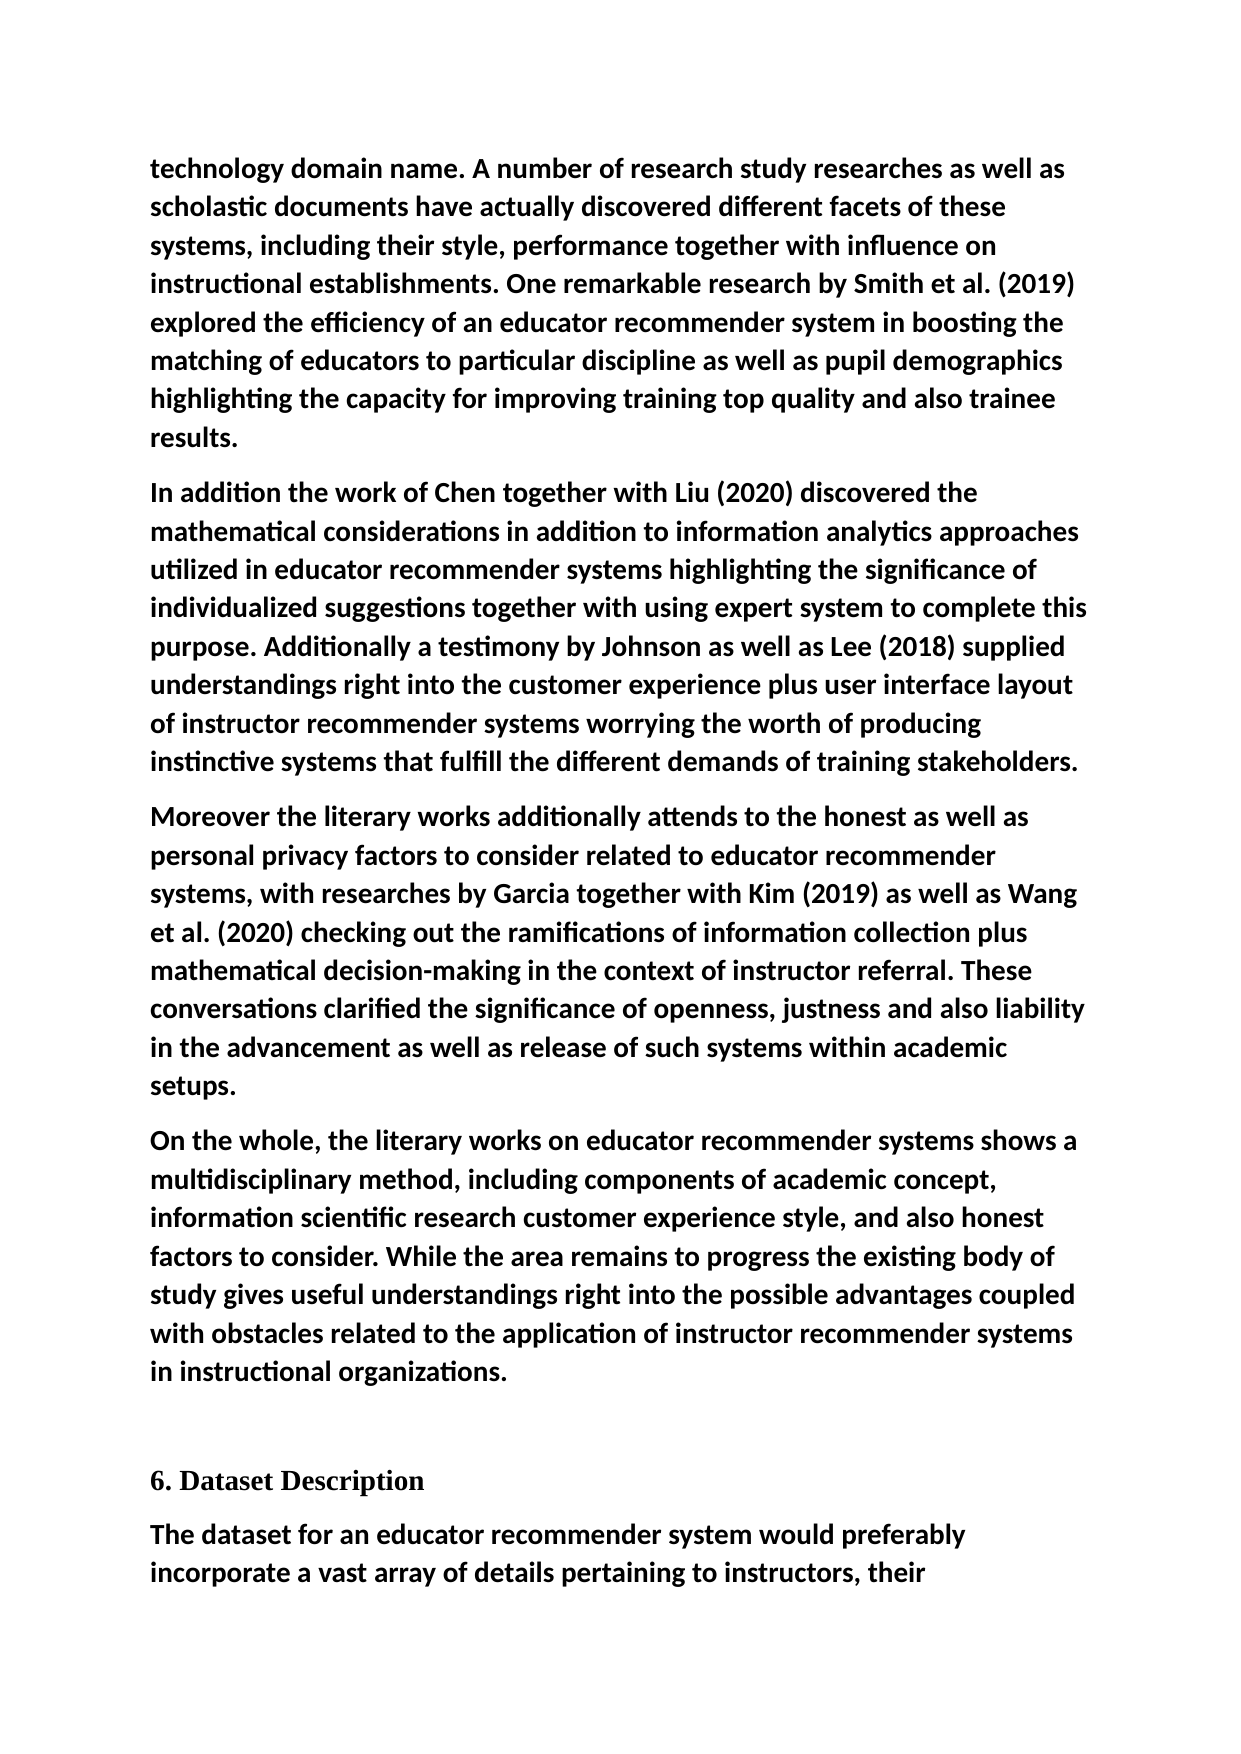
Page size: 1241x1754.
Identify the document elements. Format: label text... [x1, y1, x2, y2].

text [150, 150, 1090, 455]
text On the whole, the literary works on educator recommender systems shows a multidisciplinary method, including components of academic concept, information scientific research customer experience style, and also honest factors to consider. While the area remains to progress the existing body of study gives useful understandings right into the possible advantages coupled with obstacles related to the application of instructor recommender systems in instructional organizations. [150, 1122, 1090, 1389]
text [150, 1516, 1090, 1590]
text 6. Dataset Description [150, 1463, 1090, 1497]
text Moreover the literary works additionally attends to the honest as well as personal privacy factors to consider related to educator recommender systems, with researches by Garcia together with Kim (2019) as well as Wang et al. (2020) checking out the ramifications of information collection plus mathematical decision-making in the context of instructor referral. These conversations clarified the significance of openness, justness and also liability in the advancement as well as release of such systems within academic setups. [150, 798, 1090, 1103]
text In addition the work of Chen together with Liu (2020) discovered the mathematical considerations in addition to information analytics approaches utilized in educator recommender systems highlighting the significance of individualized suggestions together with using expert system to complete this purpose. Additionally a testimony by Johnson as well as Lee (2018) supplied understandings right into the customer experience plus user interface layout of instructor recommender systems worrying the worth of producing instinctive systems that fulfill the different demands of training stakeholders. [150, 474, 1090, 779]
